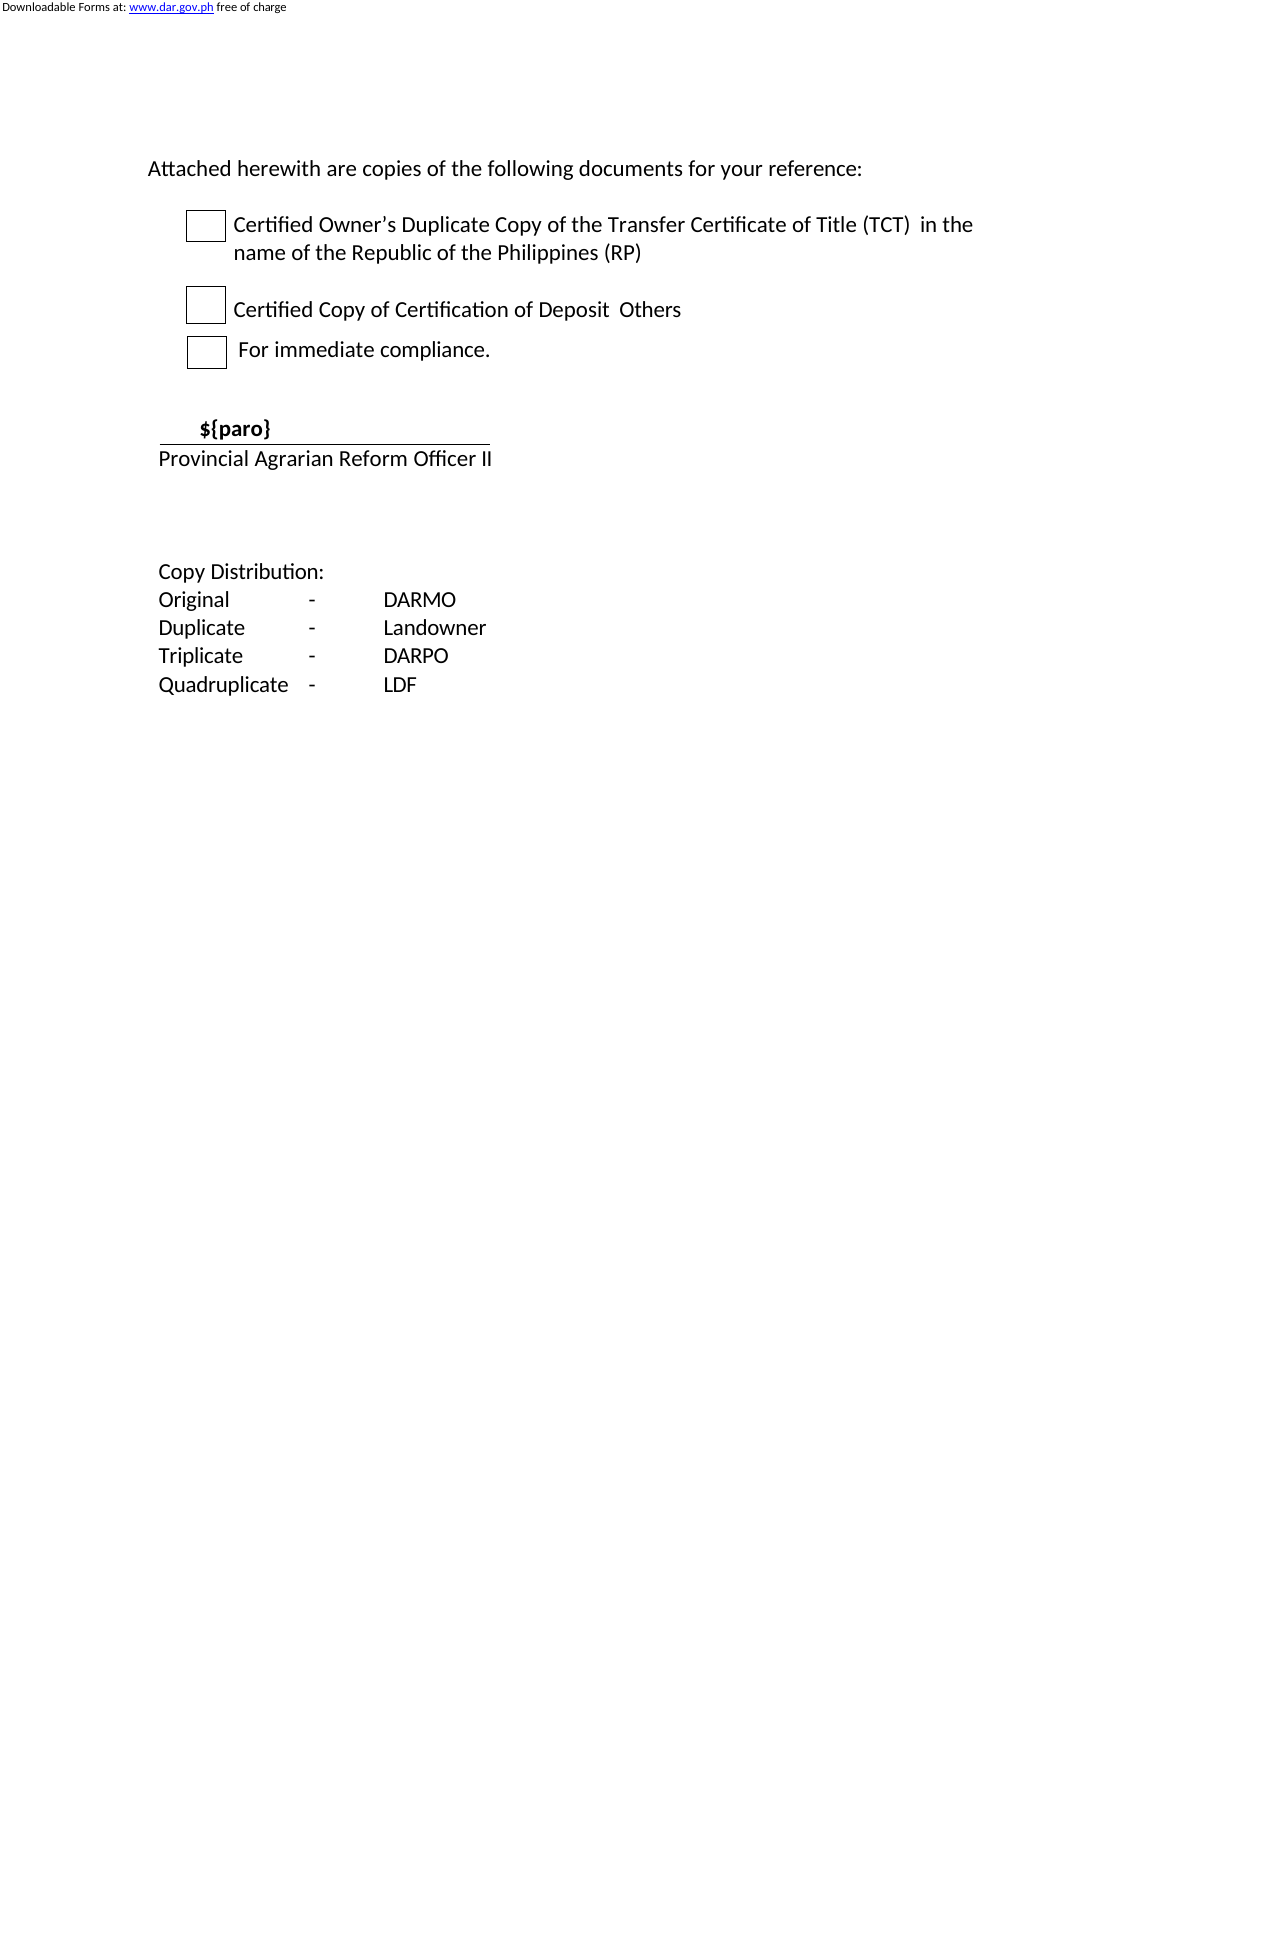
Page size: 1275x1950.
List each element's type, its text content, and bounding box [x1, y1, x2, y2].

text Duplicate - Landowner [158, 613, 1139, 642]
text Certified Copy of Certification of Deposit Others [233, 295, 839, 323]
text For immediate compliance. [158, 335, 1139, 363]
text Attached herewith are copies of the following documents for your reference: [148, 154, 1139, 182]
text Copy Distribution: [158, 557, 1139, 585]
text Triplicate - DARPO [158, 642, 1139, 670]
text Original - DARMO [158, 586, 1139, 613]
text ${paro} [148, 414, 1139, 442]
text Certified Owner’s Duplicate Copy of the Transfer Certificate of Title (TCT) in the name of the Republic of the Philippines (RP) [233, 210, 1025, 266]
subtitle Provincial Agrarian Reform Officer II [158, 444, 1139, 472]
text Quadruplicate - LDF [158, 670, 1139, 698]
